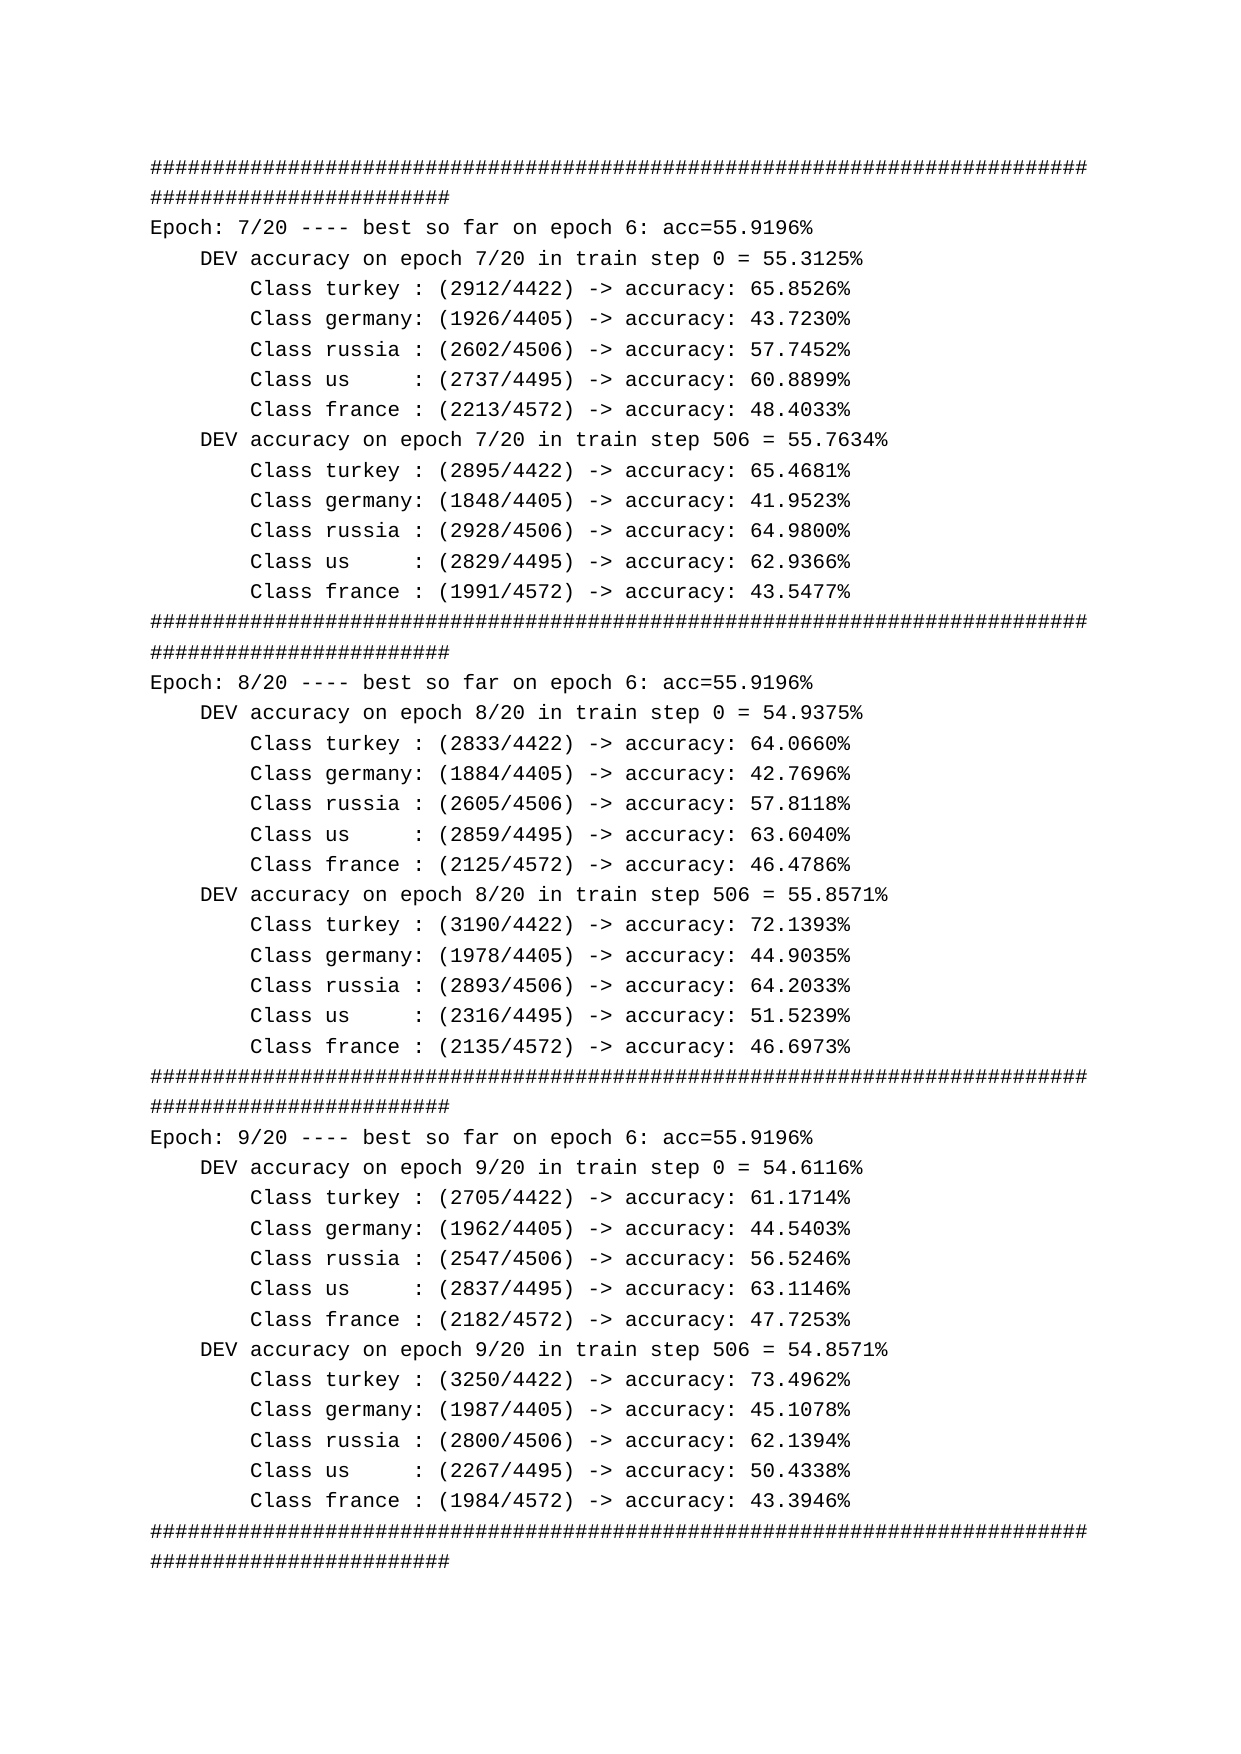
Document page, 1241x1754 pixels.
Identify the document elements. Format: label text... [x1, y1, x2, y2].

text Class germany: (1978/4405) -> accuracy: 44.9035% [150, 938, 1090, 968]
text ################################################################################################### [150, 605, 1090, 665]
text Epoch: 7/20 ---- best so far on epoch 6: acc=55.9196% [150, 211, 1090, 241]
text Class france : (2213/4572) -> accuracy: 48.4033% [150, 392, 1090, 423]
text Class russia : (2547/4506) -> accuracy: 56.5246% [150, 1241, 1090, 1272]
text Class us : (2859/4495) -> accuracy: 63.6040% [150, 817, 1090, 847]
text Epoch: 8/20 ---- best so far on epoch 6: acc=55.9196% [150, 665, 1090, 696]
text Class france : (1984/4572) -> accuracy: 43.3946% [150, 1484, 1090, 1514]
text DEV accuracy on epoch 7/20 in train step 506 = 55.7634% [150, 423, 1090, 453]
text ################################################################################################### [150, 1514, 1090, 1575]
text DEV accuracy on epoch 8/20 in train step 506 = 55.8571% [150, 877, 1090, 908]
text Class turkey : (2912/4422) -> accuracy: 65.8526% [150, 271, 1090, 302]
text Class turkey : (3250/4422) -> accuracy: 73.4962% [150, 1362, 1090, 1393]
text Epoch: 9/20 ---- best so far on epoch 6: acc=55.9196% [150, 1120, 1090, 1150]
text Class germany: (1987/4405) -> accuracy: 45.1078% [150, 1393, 1090, 1423]
text Class russia : (2605/4506) -> accuracy: 57.8118% [150, 787, 1090, 817]
text Class us : (2316/4495) -> accuracy: 51.5239% [150, 999, 1090, 1029]
text Class turkey : (2895/4422) -> accuracy: 65.4681% [150, 453, 1090, 483]
text Class germany: (1848/4405) -> accuracy: 41.9523% [150, 483, 1090, 514]
text Class germany: (1962/4405) -> accuracy: 44.5403% [150, 1211, 1090, 1241]
text Class france : (1991/4572) -> accuracy: 43.5477% [150, 574, 1090, 605]
text Class us : (2737/4495) -> accuracy: 60.8899% [150, 362, 1090, 392]
text Class germany: (1926/4405) -> accuracy: 43.7230% [150, 302, 1090, 332]
text ################################################################################################### [150, 1059, 1090, 1120]
text ################################################################################################### [150, 150, 1090, 211]
text Class france : (2182/4572) -> accuracy: 47.7253% [150, 1302, 1090, 1332]
text DEV accuracy on epoch 9/20 in train step 506 = 54.8571% [150, 1332, 1090, 1362]
text DEV accuracy on epoch 7/20 in train step 0 = 55.3125% [150, 241, 1090, 271]
text Class russia : (2893/4506) -> accuracy: 64.2033% [150, 968, 1090, 999]
text Class us : (2829/4495) -> accuracy: 62.9366% [150, 544, 1090, 574]
text Class france : (2125/4572) -> accuracy: 46.4786% [150, 847, 1090, 877]
text Class turkey : (2833/4422) -> accuracy: 64.0660% [150, 726, 1090, 756]
text Class russia : (2800/4506) -> accuracy: 62.1394% [150, 1423, 1090, 1453]
text Class turkey : (3190/4422) -> accuracy: 72.1393% [150, 908, 1090, 938]
text Class germany: (1884/4405) -> accuracy: 42.7696% [150, 756, 1090, 787]
text Class us : (2837/4495) -> accuracy: 63.1146% [150, 1272, 1090, 1302]
text Class us : (2267/4495) -> accuracy: 50.4338% [150, 1453, 1090, 1484]
text Class russia : (2602/4506) -> accuracy: 57.7452% [150, 332, 1090, 362]
text Class russia : (2928/4506) -> accuracy: 64.9800% [150, 514, 1090, 544]
text Class france : (2135/4572) -> accuracy: 46.6973% [150, 1029, 1090, 1059]
text DEV accuracy on epoch 9/20 in train step 0 = 54.6116% [150, 1150, 1090, 1181]
text Class turkey : (2705/4422) -> accuracy: 61.1714% [150, 1181, 1090, 1211]
text DEV accuracy on epoch 8/20 in train step 0 = 54.9375% [150, 696, 1090, 726]
